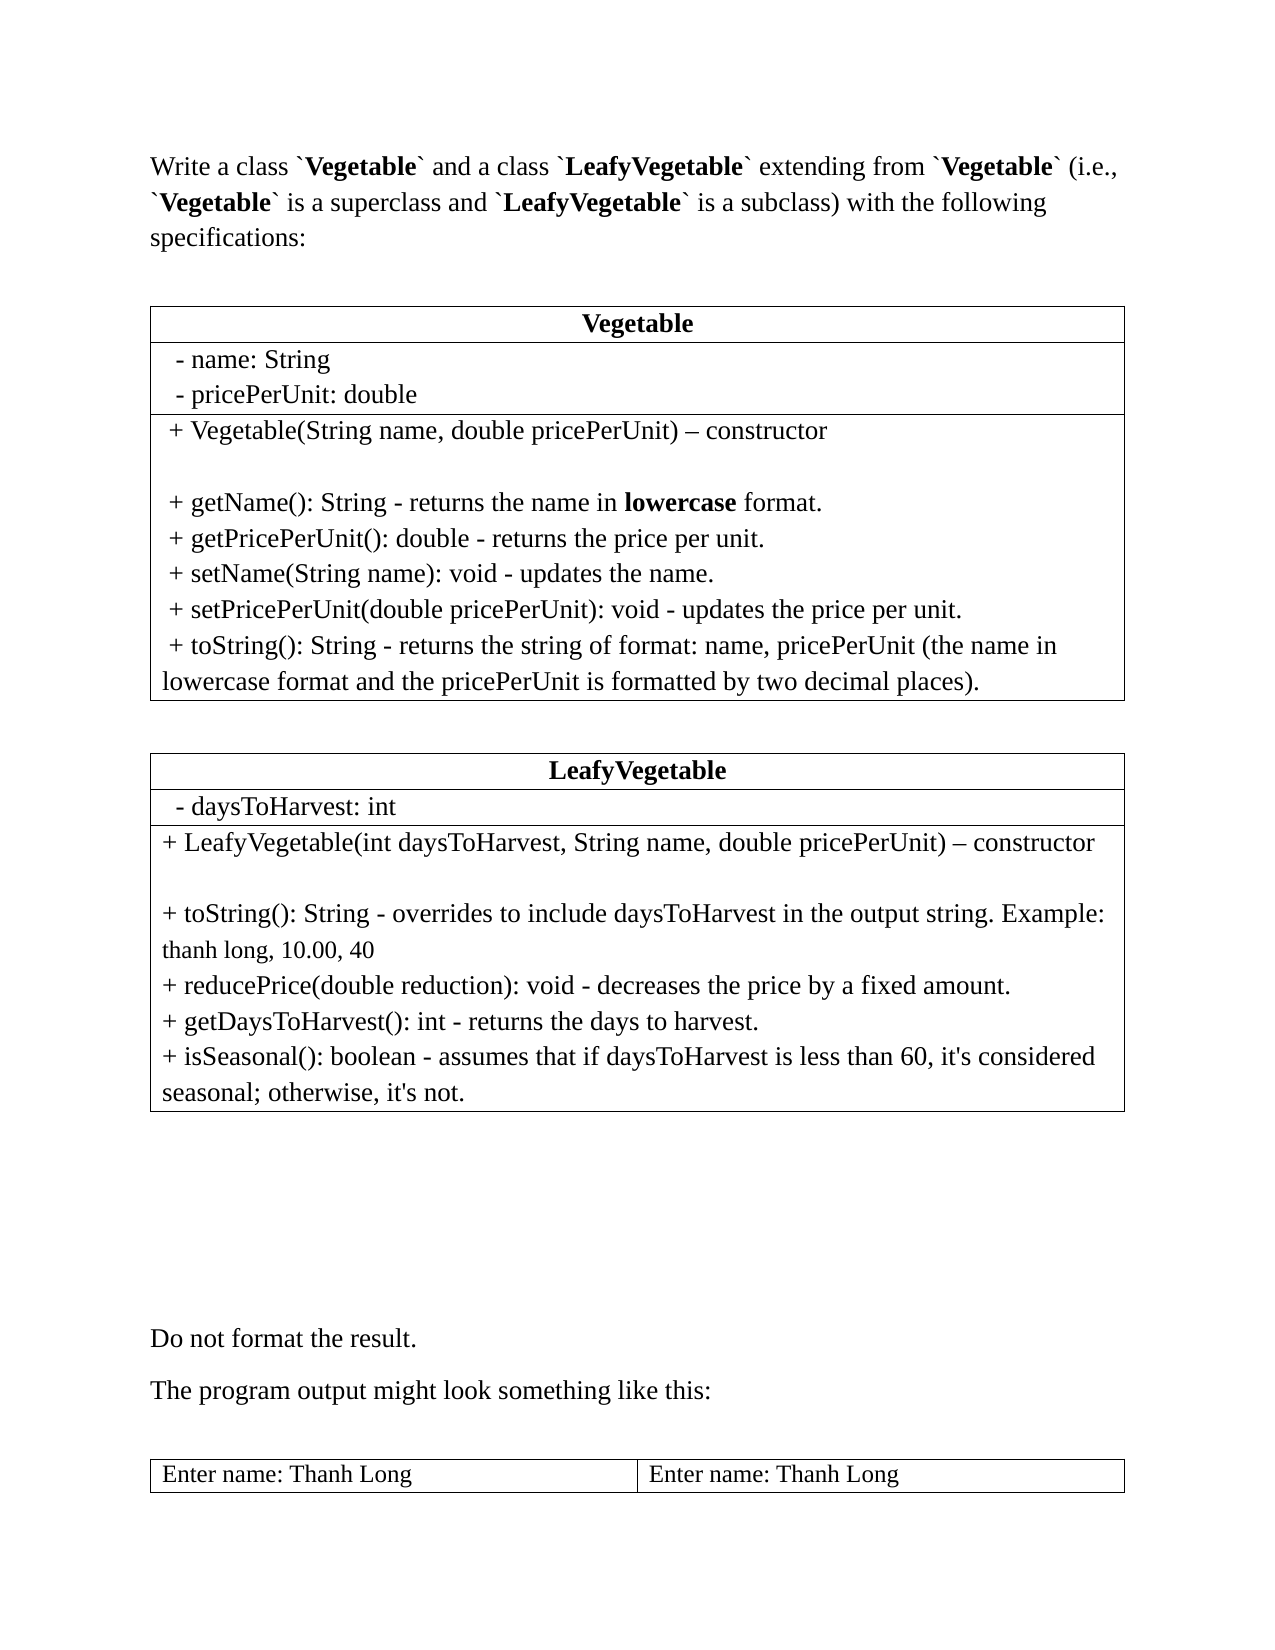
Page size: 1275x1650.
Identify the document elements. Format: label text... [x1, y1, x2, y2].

table_cell - name: String - pricePerUnit: double [151, 343, 1124, 413]
table_header Vegetable [151, 307, 1124, 342]
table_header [638, 1460, 1124, 1492]
table_header LeafyVegetable [151, 754, 1124, 789]
table_cell + Vegetable(String name, double pricePerUnit) – constructor + getName(): String - returns the name in lowercase format. + getPricePerUnit(): double - returns the price per unit. + setName(String name): void - updates the name. + setPricePerUnit(double pricePerUnit): void - updates the price per unit. + toString(): String - returns the string of format: name, pricePerUnit (the name in lowercase format and the pricePerUnit is formatted by two decimal places). [151, 415, 1124, 699]
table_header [151, 1460, 637, 1492]
table_cell - daysToHarvest: int [151, 790, 1124, 825]
text The program output might look something like this: [150, 1374, 1125, 1438]
text Do not format the result. [150, 1322, 1125, 1353]
table_cell + LeafyVegetable(int daysToHarvest, String name, double pricePerUnit) – constructor + toString(): String - overrides to include daysToHarvest in the output string. Example: thanh long, 10.00, 40 + reducePrice(double reduction): void - decreases the price by a fixed amount. + getDaysToHarvest(): int - returns the days to harvest. + isSeasonal(): boolean - assumes that if daysToHarvest is less than 60, it's considered seasonal; otherwise, it's not. [151, 826, 1124, 1111]
text Write a class `Vegetable` and a class `LeafyVegetable` extending from `Vegetable` (i.e., `Vegetable` is a superclass and `LeafyVegetable` is a subclass) with the following specifications: [150, 150, 1125, 285]
